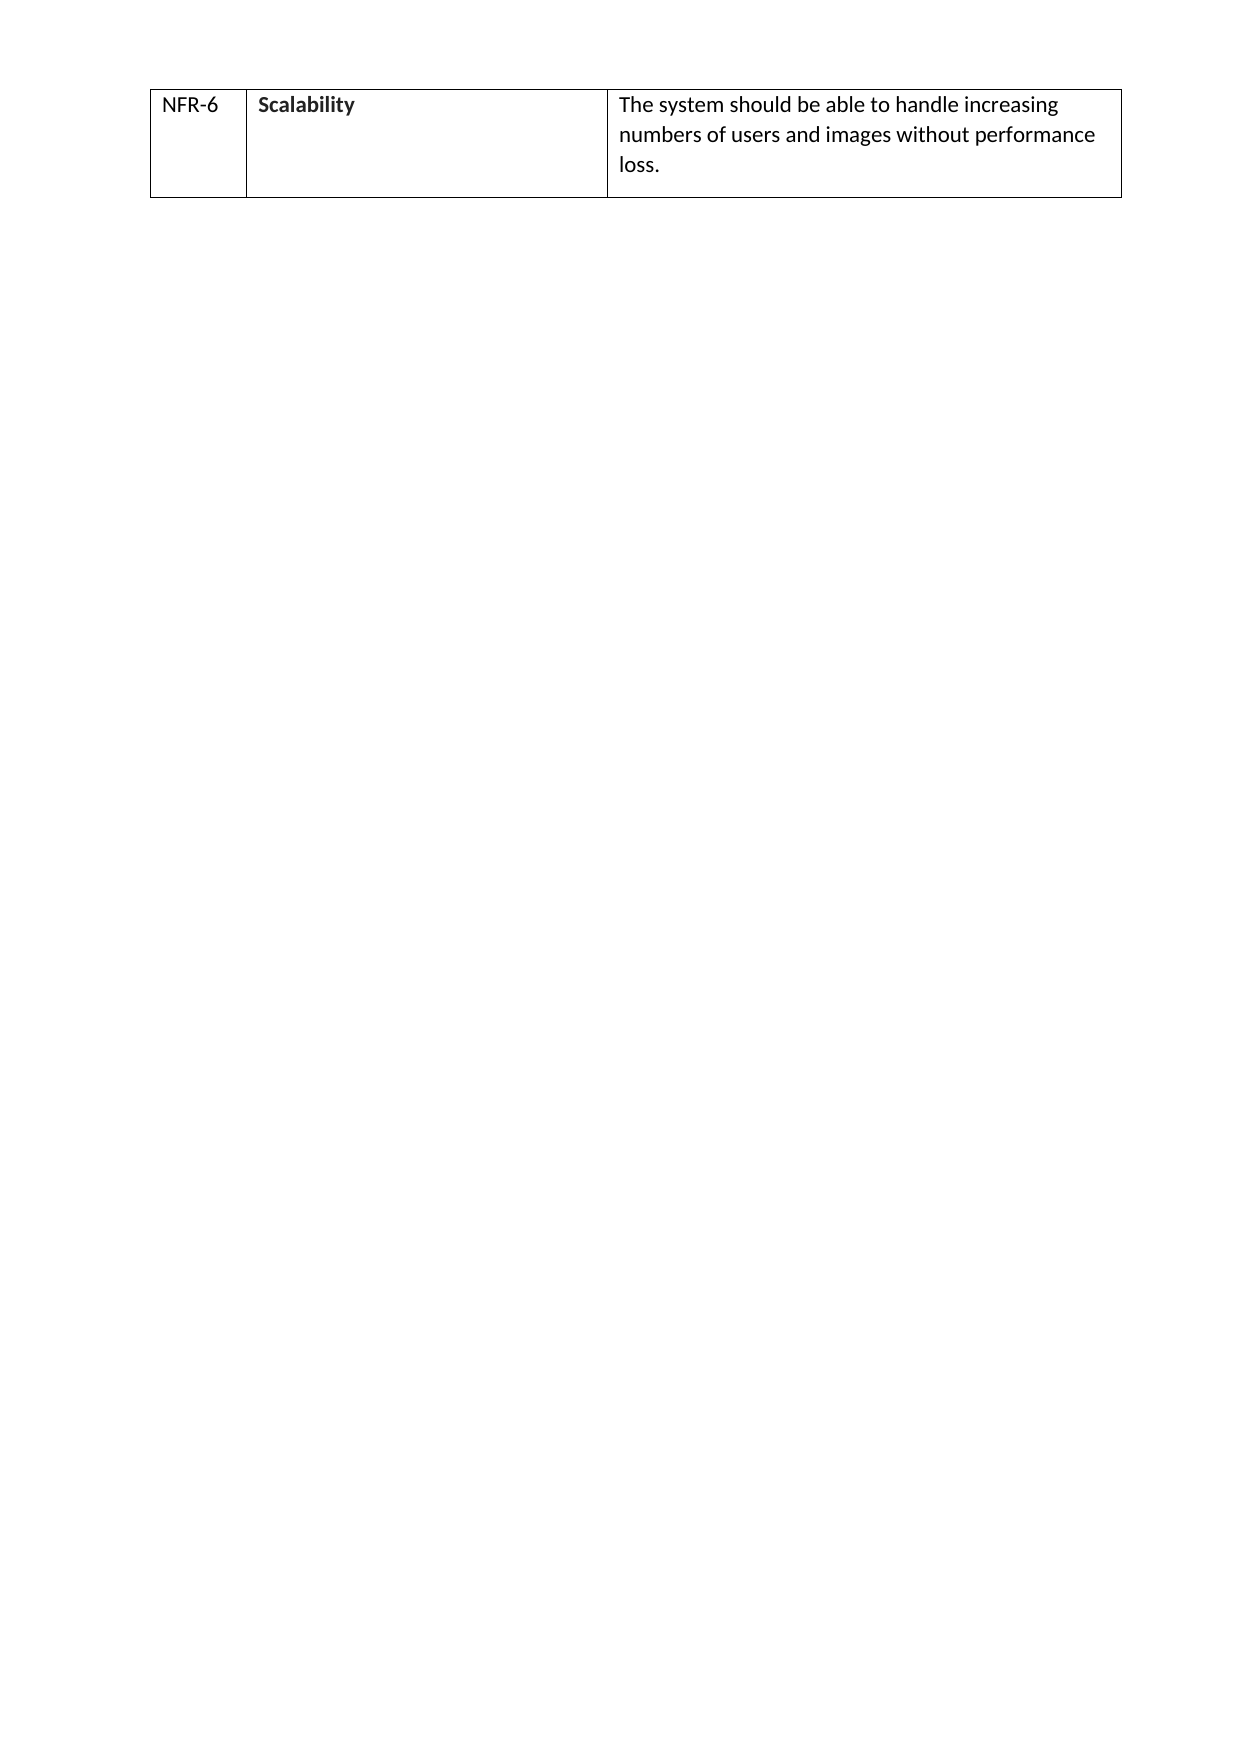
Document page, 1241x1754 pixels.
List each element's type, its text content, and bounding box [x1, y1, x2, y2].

table_cell The system should be able to handle increasing numbers of users and images without performance loss. [608, 90, 1121, 197]
table_cell Scalability [247, 90, 607, 197]
table_cell NFR-6 [151, 90, 246, 197]
